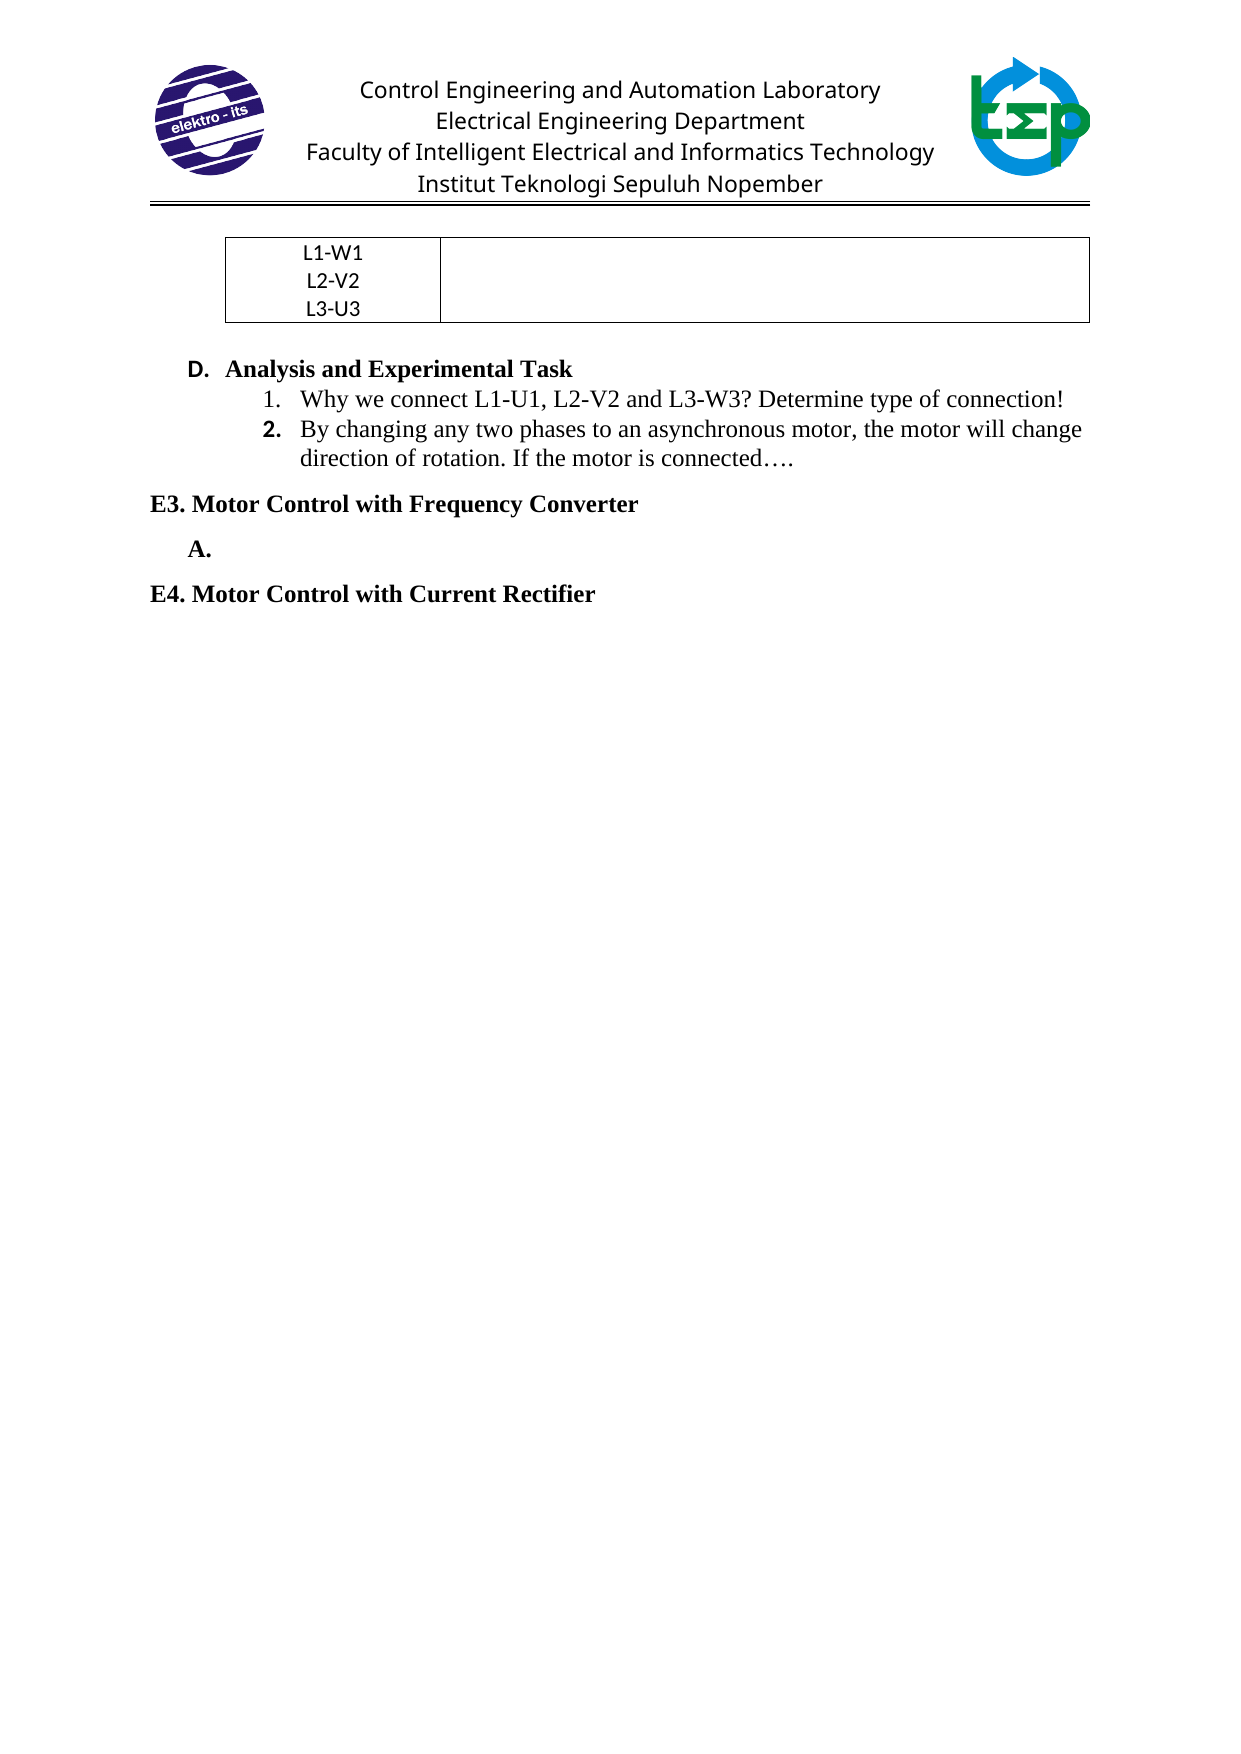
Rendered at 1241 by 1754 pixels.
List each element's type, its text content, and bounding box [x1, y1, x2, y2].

text E3. Motor Control with Frequency Converter [150, 489, 1090, 517]
table_cell L1-W1 L2-V2 L3-U3 [226, 238, 440, 322]
list Why we connect L1-U1, L2-V2 and L3-W3? Determine type of connection! [262, 384, 1090, 413]
picture [971, 57, 1090, 176]
picture [150, 61, 270, 179]
list By changing any two phases to an asynchronous motor, the motor will change direction of rotation. If the motor is connected…. [262, 413, 1090, 472]
list Analysis and Experimental Task [187, 353, 1090, 384]
table_cell [441, 238, 1089, 322]
text E4. Motor Control with Current Rectifier [150, 579, 1090, 608]
